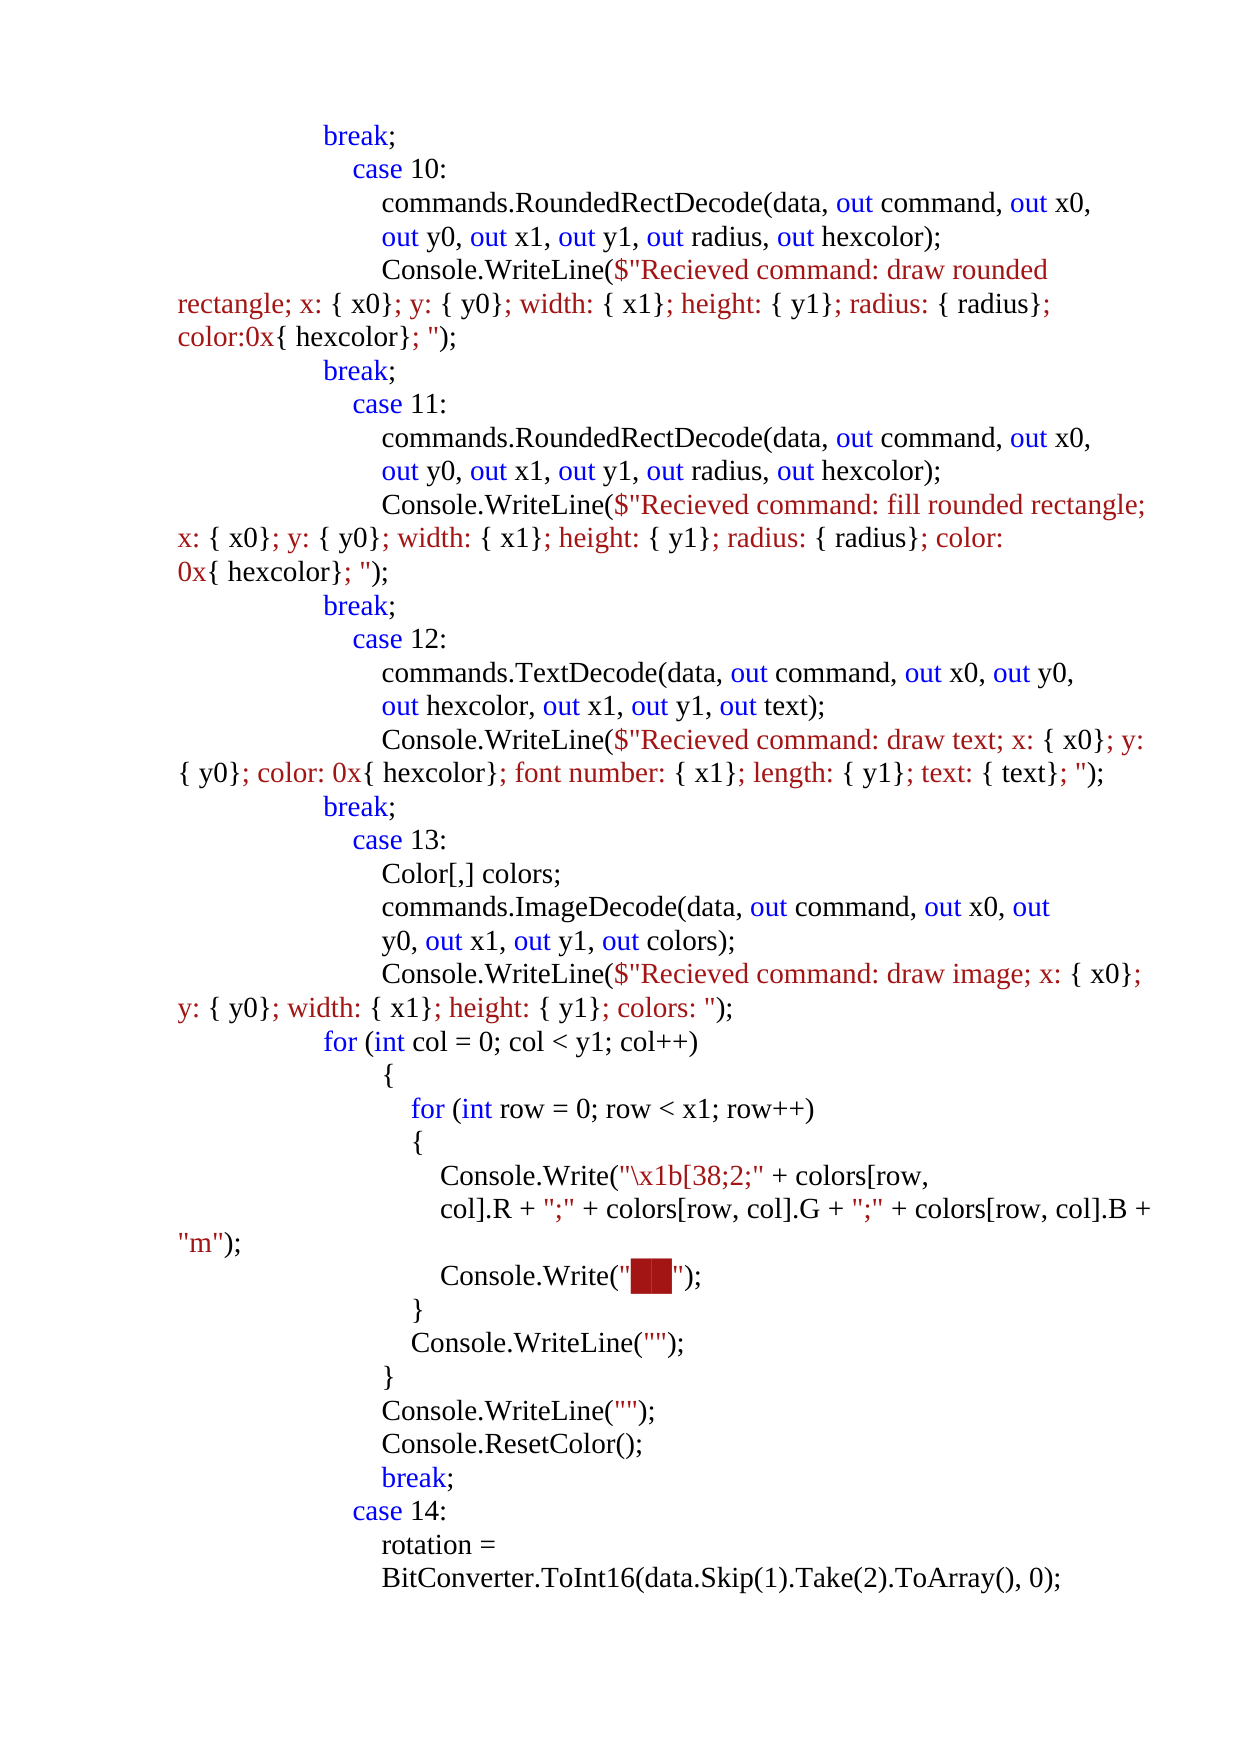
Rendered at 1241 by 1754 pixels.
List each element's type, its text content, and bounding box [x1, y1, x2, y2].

text out y0, out x1, out y1, out radius, out hexcolor); [177, 453, 1152, 487]
text Console.WriteLine($"Recieved command: draw image; x: { x0}; y: { y0}; width: { x1}; height: { y1}; colors: "); [177, 957, 1152, 1024]
text BitConverter.ToInt16(data.Skip(1).Take(2).ToArray(), 0); [177, 1560, 1152, 1594]
text Console.WriteLine(""); [177, 1393, 1152, 1426]
text case 13: [177, 822, 1152, 856]
text case 11: [177, 386, 1152, 420]
text Console.WriteLine($"Recieved command: draw rounded rectangle; x: { x0}; y: { y0}; width: { x1}; height: { y1}; radius: { radius}; color:0x{ hexcolor}; "); [177, 252, 1152, 353]
text break; [177, 118, 1152, 152]
text break; [177, 588, 1152, 621]
text commands.RoundedRectDecode(data, out command, out x0, [177, 420, 1152, 453]
text Color[,] colors; [177, 856, 1152, 889]
text Console.WriteLine(""); [177, 1326, 1152, 1359]
text commands.ImageDecode(data, out command, out x0, out [177, 889, 1152, 923]
text break; [177, 1460, 1152, 1493]
text case 14: [177, 1493, 1152, 1527]
text out y0, out x1, out y1, out radius, out hexcolor); [177, 219, 1152, 252]
text } [177, 1359, 1152, 1393]
text rotation = [177, 1527, 1152, 1560]
text for (int col = 0; col < y1; col++) [177, 1024, 1152, 1057]
text Console.WriteLine($"Recieved command: fill rounded rectangle; x: { x0}; y: { y0}; width: { x1}; height: { y1}; radius: { radius}; color: 0x{ hexcolor}; "); [177, 487, 1152, 588]
text Console.WriteLine($"Recieved command: draw text; x: { x0}; y: { y0}; color: 0x{ hexcolor}; font number: { x1}; length: { y1}; text: { text}; "); [177, 722, 1152, 789]
text commands.RoundedRectDecode(data, out command, out x0, [177, 185, 1152, 219]
text } [177, 1292, 1152, 1326]
text Console.Write("██"); [177, 1258, 630, 1292]
text Console.ResetColor(); [177, 1426, 1152, 1460]
text out hexcolor, out x1, out y1, out text); [177, 688, 1152, 722]
text case 10: [177, 152, 1152, 185]
text Console.Write("██"); [672, 1258, 1152, 1292]
text { [177, 1057, 1152, 1091]
text break; [177, 789, 1152, 822]
text break; [177, 353, 1152, 386]
text case 12: [177, 621, 1152, 655]
text commands.TextDecode(data, out command, out x0, out y0, [177, 655, 1152, 688]
text y0, out x1, out y1, out colors); [177, 923, 1152, 957]
text col].R + ";" + colors[row, col].G + ";" + colors[row, col].B + "m"); [177, 1191, 1152, 1258]
text { [177, 1124, 1152, 1158]
text for (int row = 0; row < x1; row++) [177, 1091, 1152, 1124]
text Console.Write("\x1b[38;2;" + colors[row, [177, 1158, 1152, 1191]
